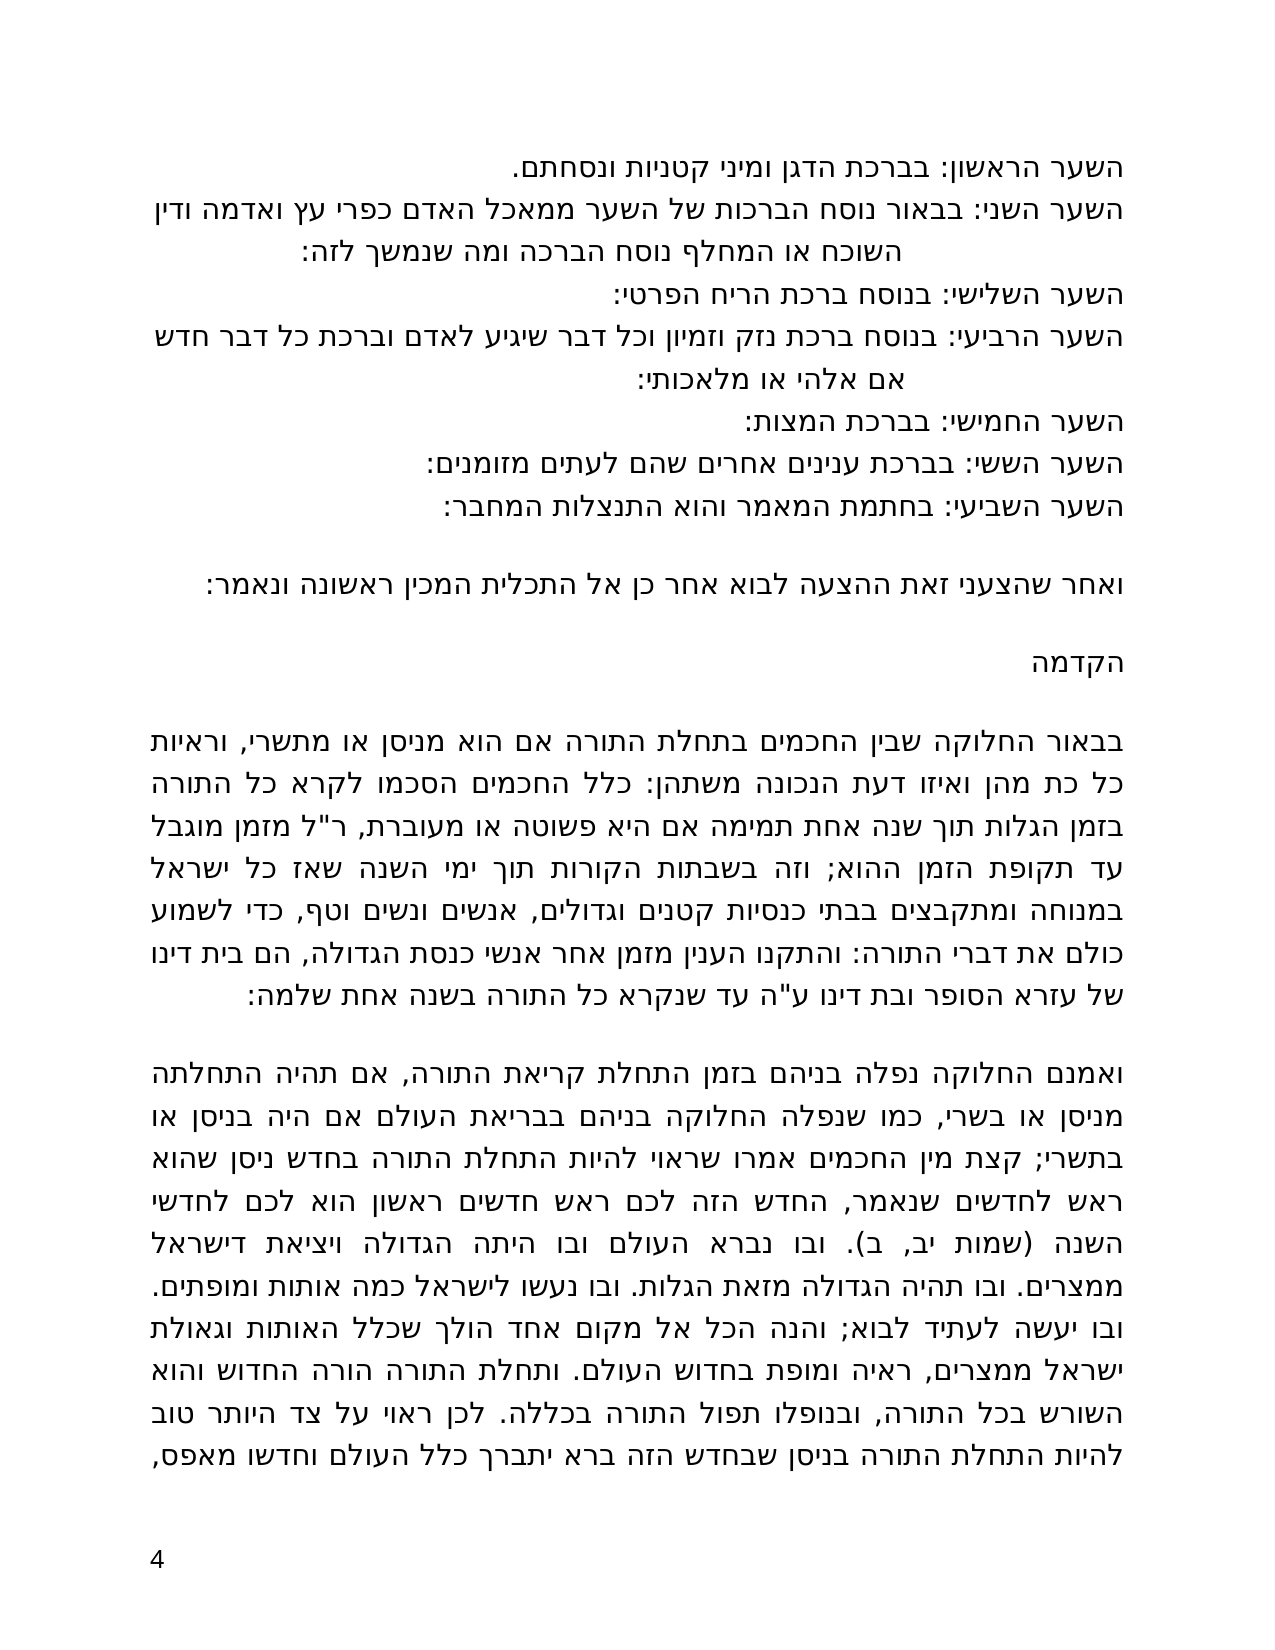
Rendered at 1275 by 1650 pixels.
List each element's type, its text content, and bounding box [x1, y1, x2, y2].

text השער הששי: בברכת ענינים אחרים שהם לעתים מזומנים: [150, 447, 1125, 481]
text בבאור החלוקה שבין החכמים בתחלת התורה אם הוא מניסן או מתשרי, וראיות כל כת מהן ואיזו דעת הנכונה משתהן: כלל החכמים הסכמו לקרא כל התורה בזמן הגלות תוך שנה אחת תמימה אם היא פשוטה או מעוברת, ר"ל מזמן מוגבל עד תקופת הזמן ההוא; וזה בשבתות הקורות תוך ימי השנה שאז כל ישראל במנוחה ומתקבצים בבתי כנסיות קטנים וגדולים, אנשים ונשים וטף, כדי לשמוע כולם את דברי התורה: והתקנו הענין מזמן אחר אנשי כנסת הגדולה, הם בית דינו של עזרא הסופר ובת דינו ע"ה עד שנקרא כל התורה בשנה אחת שלמה: [150, 724, 1125, 1012]
text ואחר שהצעני זאת ההצעה לבוא אחר כן אל התכלית המכין ראשונה ונאמר: [150, 567, 1125, 601]
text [150, 1057, 1125, 1472]
text השער השלישי: בנוסח ברכת הריח הפרטי: [150, 277, 1125, 311]
text השער השביעי: בחתמת המאמר והוא התנצלות המחבר: [150, 489, 1125, 523]
text הקדמה [150, 646, 1125, 680]
text השער הרביעי: בנוסח ברכת נזק וזמיון וכל דבר שיגיע לאדם וברכת כל דבר חדש אם אלהי או מלאכותי: [150, 319, 1125, 396]
text השער החמישי: בברכת המצות: [150, 404, 1125, 438]
text השער השני: בבאור נוסח הברכות של השער ממאכל האדם כפרי עץ ואדמה ודין השוכח או המחלף נוסח הברכה ומה שנמשך לזה: [150, 192, 1125, 269]
text השער הראשון: בברכת הדגן ומיני קטניות ונסחתם. [150, 150, 1125, 184]
